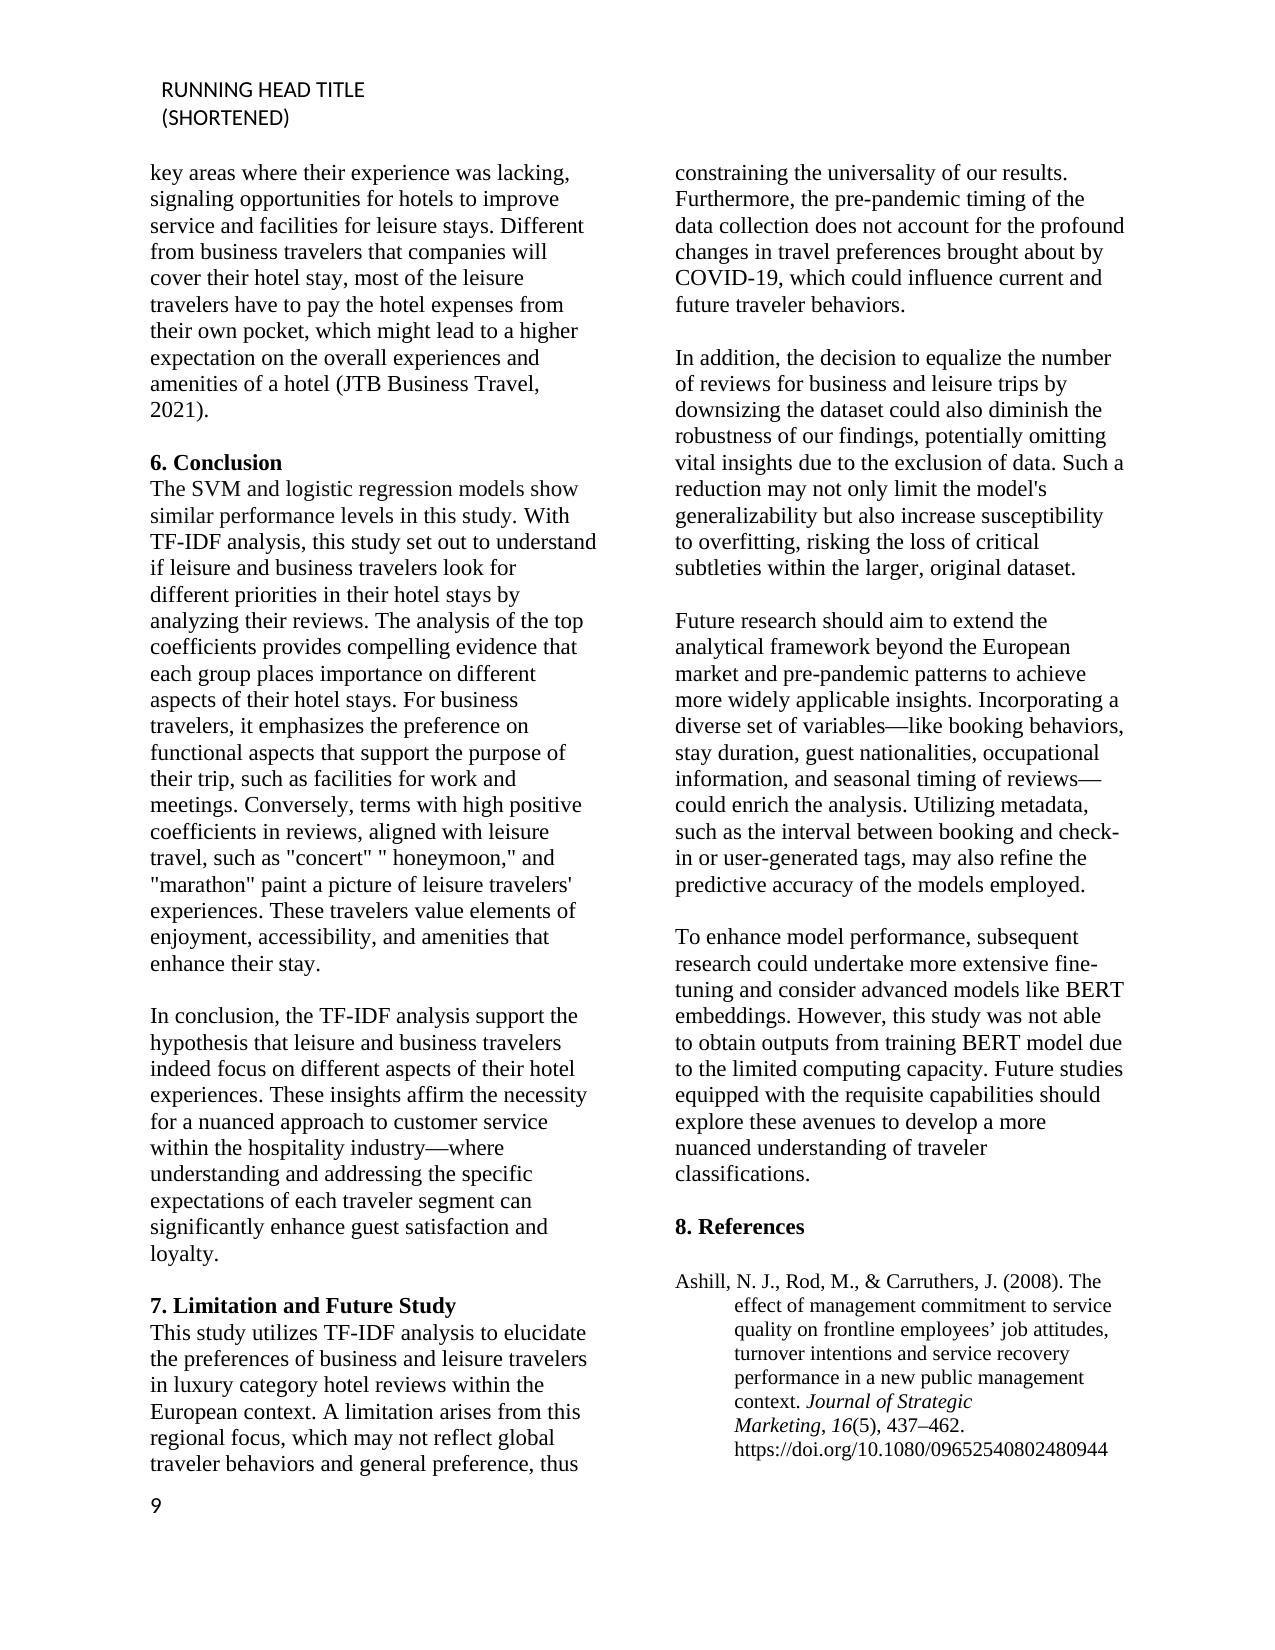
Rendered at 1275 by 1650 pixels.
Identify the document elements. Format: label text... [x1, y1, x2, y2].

text 7. Limitation and Future Study [150, 1292, 600, 1319]
text Ashill, N. J., Rod, M., & Carruthers, J. (2008). The effect of management commitment to service quality on frontline employees’ job attitudes, turnover intentions and service recovery performance in a new public management context. Journal of Strategic Marketing, 16(5), 437–462. https://doi.org/10.1080/09652540802480944 [675, 1269, 1125, 1461]
text This study utilizes TF-IDF analysis to elucidate the preferences of business and leisure travelers in luxury category hotel reviews within the European context. A limitation arises from this regional focus, which may not reflect global traveler behaviors and general preference, thus constraining the universality of our results. Furthermore, the pre-pandemic timing of the data collection does not account for the profound changes in travel preferences brought about by COVID-19, which could influence current and future traveler behaviors. [150, 1319, 600, 1477]
text In addition, the decision to equalize the number of reviews for business and leisure trips by downsizing the dataset could also diminish the robustness of our findings, potentially omitting vital insights due to the exclusion of data. Such a reduction may not only limit the model's generalizability but also increase susceptibility to overfitting, risking the loss of critical subtleties within the larger, original dataset. [675, 343, 1125, 581]
text Future research should aim to extend the analytical framework beyond the European market and pre-pandemic patterns to achieve more widely applicable insights. Incorporating a diverse set of variables—like booking behaviors, stay duration, guest nationalities, occupational information, and seasonal timing of reviews—could enrich the analysis. Utilizing metadata, such as the interval between booking and check-in or user-generated tags, may also refine the predictive accuracy of the models employed. [675, 607, 1125, 897]
text In conclusion, the TF-IDF analysis support the hypothesis that leisure and business travelers indeed focus on different aspects of their hotel experiences. These insights affirm the necessity for a nuanced approach to customer service within the hospitality industry—where understanding and addressing the specific expectations of each traveler segment can significantly enhance guest satisfaction and loyalty. [150, 1002, 600, 1266]
text 6. Conclusion [150, 449, 600, 475]
text This study utilizes TF-IDF analysis to elucidate the preferences of business and leisure travelers in luxury category hotel reviews within the European context. A limitation arises from this regional focus, which may not reflect global traveler behaviors and general preference, thus constraining the universality of our results. Furthermore, the pre-pandemic timing of the data collection does not account for the profound changes in travel preferences brought about by COVID-19, which could influence current and future traveler behaviors. [675, 159, 1125, 317]
text The SVM and logistic regression models show similar performance levels in this study. With TF-IDF analysis, this study set out to understand if leisure and business travelers look for different priorities in their hotel stays by analyzing their reviews. The analysis of the top coefficients provides compelling evidence that each group places importance on different aspects of their hotel stays. For business travelers, it emphasizes the preference on functional aspects that support the purpose of their trip, such as facilities for work and meetings. Conversely, terms with high positive coefficients in reviews, aligned with leisure travel, such as "concert" " honeymoon," and "marathon" paint a picture of leisure travelers' experiences. These travelers value elements of enjoyment, accessibility, and amenities that enhance their stay. [150, 475, 600, 976]
title 8. [675, 1213, 1125, 1239]
text To enhance model performance, subsequent research could undertake more extensive fine-tuning and consider advanced models like BERT embeddings. However, this study was not able to obtain outputs from training BERT model due to the limited computing capacity. Future studies equipped with the requisite capabilities should explore these avenues to develop a more nuanced understanding of traveler classifications. [675, 923, 1125, 1187]
